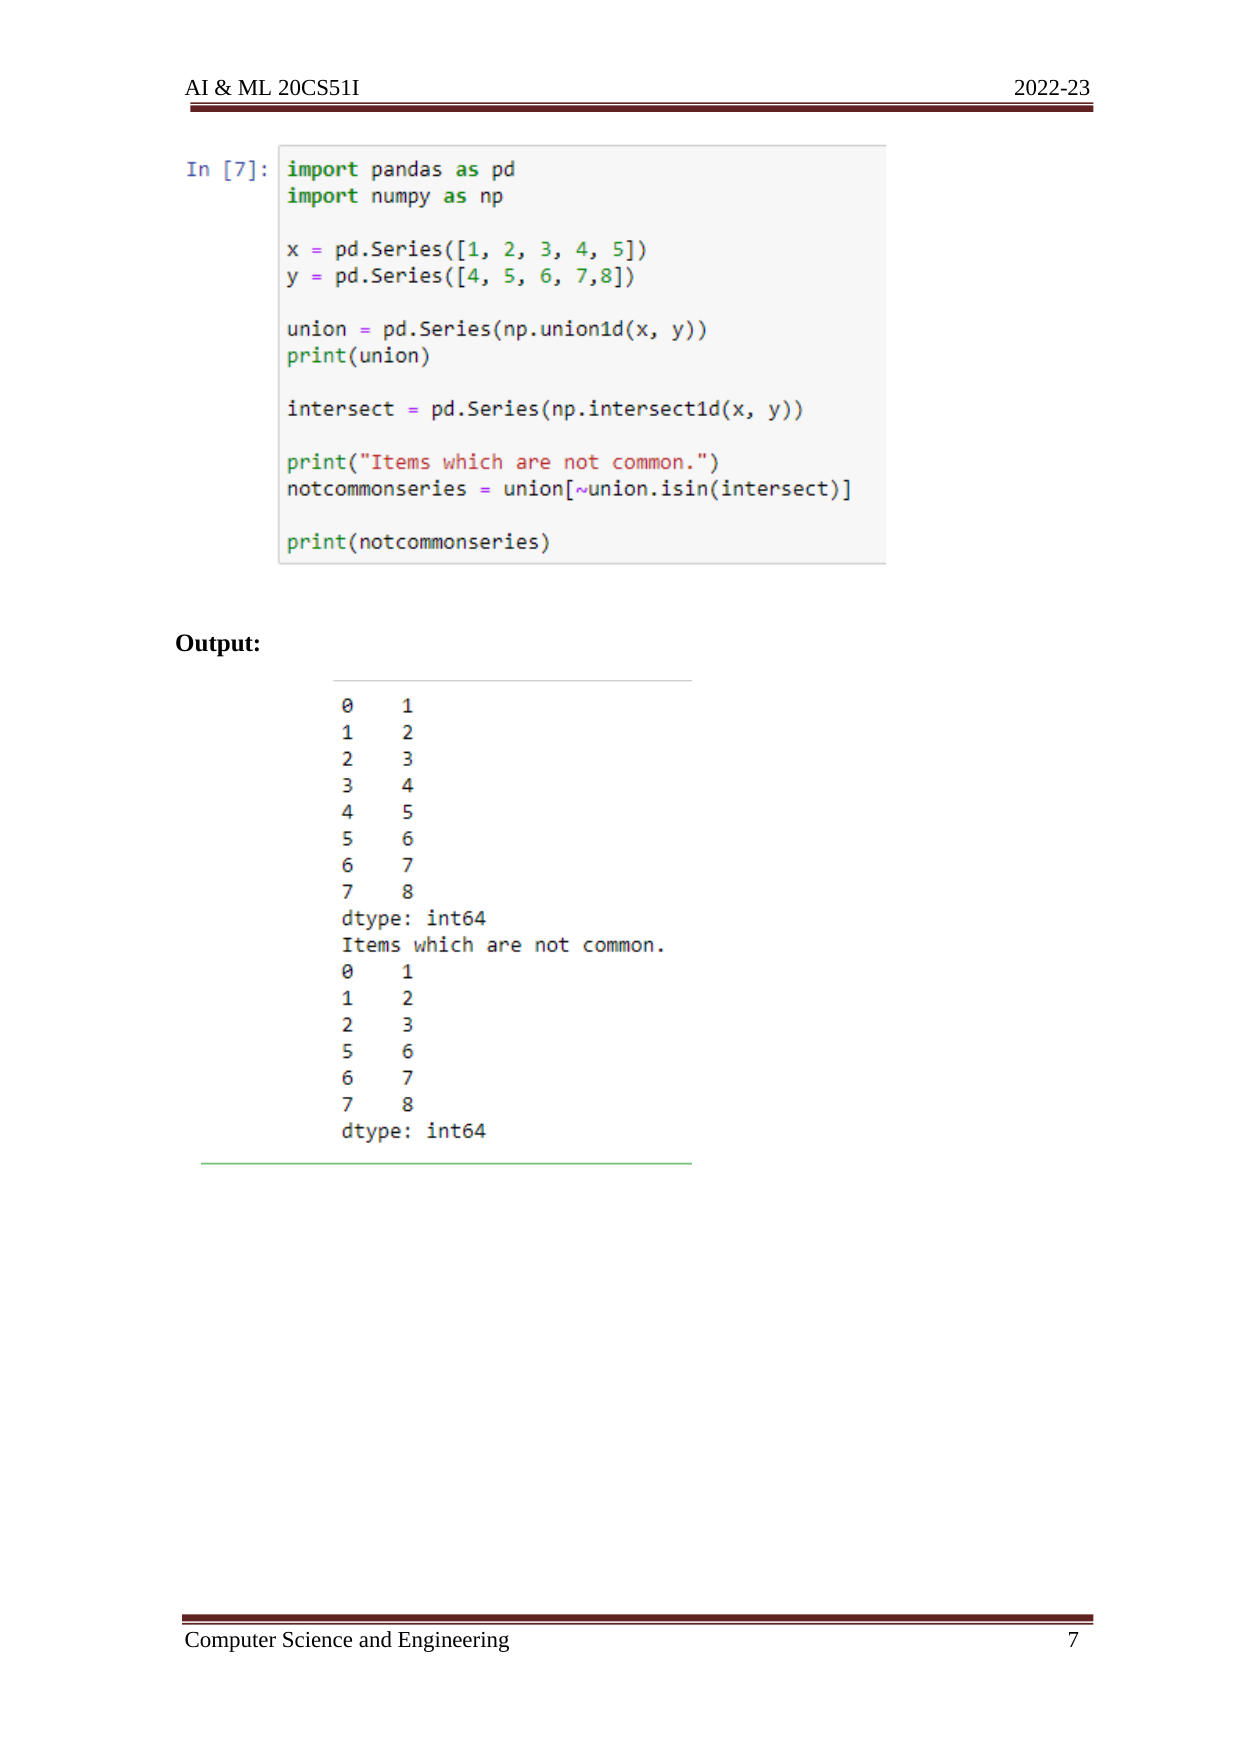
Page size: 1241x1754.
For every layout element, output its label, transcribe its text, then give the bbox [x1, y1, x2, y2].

picture [201, 680, 692, 1171]
text Output: [175, 628, 1101, 657]
picture [175, 131, 887, 571]
